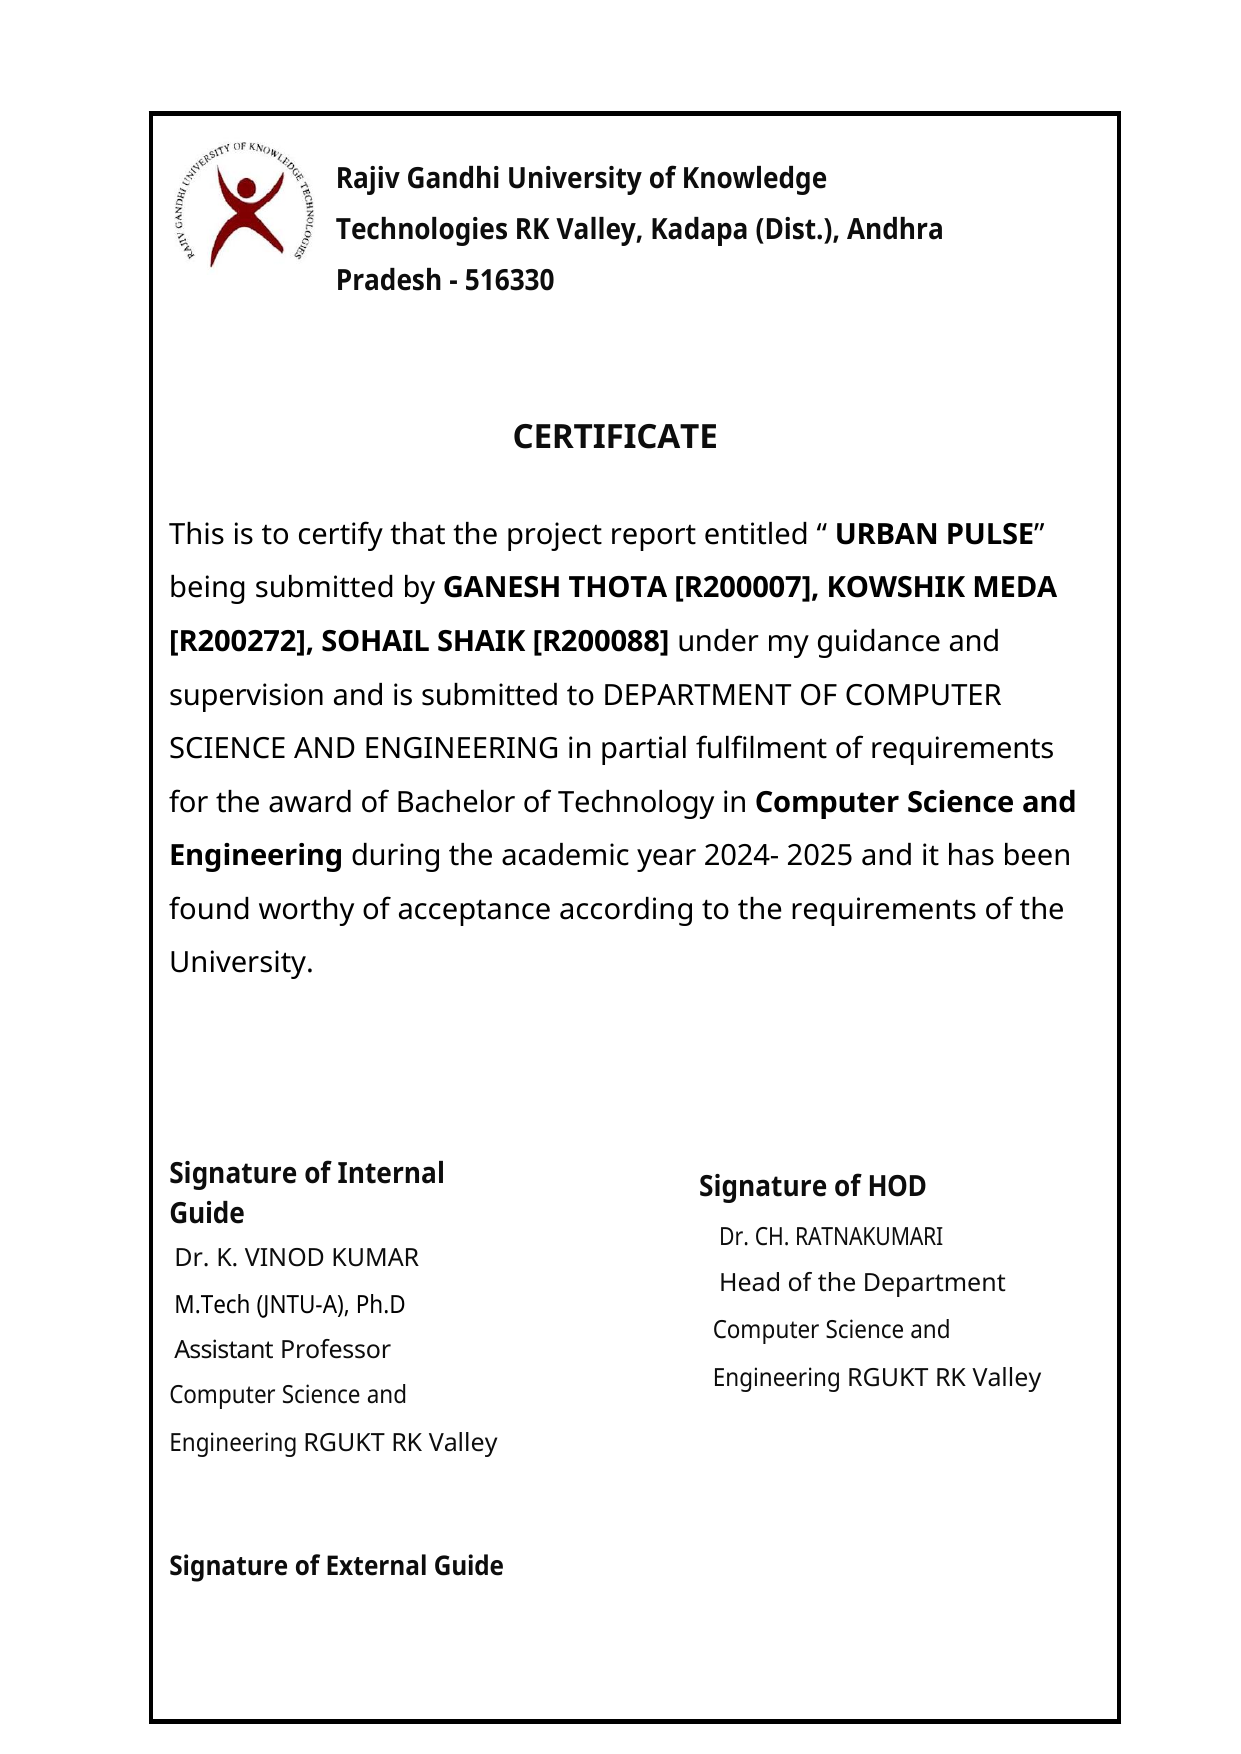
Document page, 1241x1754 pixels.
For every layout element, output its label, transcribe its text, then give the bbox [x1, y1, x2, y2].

subtitle CERTIFICATE [155, 412, 1075, 458]
text Head of the Department Computer Science and Engineering RGUKT RK Valley [713, 1264, 1065, 1393]
text Computer Science and Engineering RGUKT RK Valley [169, 1377, 514, 1458]
text This is to certify that the project report entitled “ URBAN PULSE” being submitted by GANESH THOTA [R200007], KOWSHIK MEDA [R200272], SOHAIL SHAIK [R200088] under my guidance and supervision and is submitted to DEPARTMENT OF COMPUTER SCIENCE AND ENGINEERING in partial fulfilment of requirements for the award of Bachelor of Technology in Computer Science and Engineering during the academic year 2024- 2025 and it has been found worthy of acceptance according to the requirements of the University. [169, 513, 1082, 981]
text Assistant Professor [174, 1335, 514, 1365]
subtitle Signature of Internal Guide [169, 1153, 514, 1232]
subtitle Signature of HOD [699, 1166, 1114, 1205]
picture [173, 136, 315, 275]
text Rajiv Gandhi University of Knowledge Technologies RK Valley, Kadapa (Dist.), Andhra Pradesh - 516330 [336, 158, 980, 299]
text Dr. K. VINOD KUMAR M.Tech (JNTU-A), Ph.D [174, 1239, 464, 1321]
text Signature of External Guide [169, 1546, 1114, 1583]
text Dr. CH. RATNAKUMARI [719, 1218, 1114, 1252]
